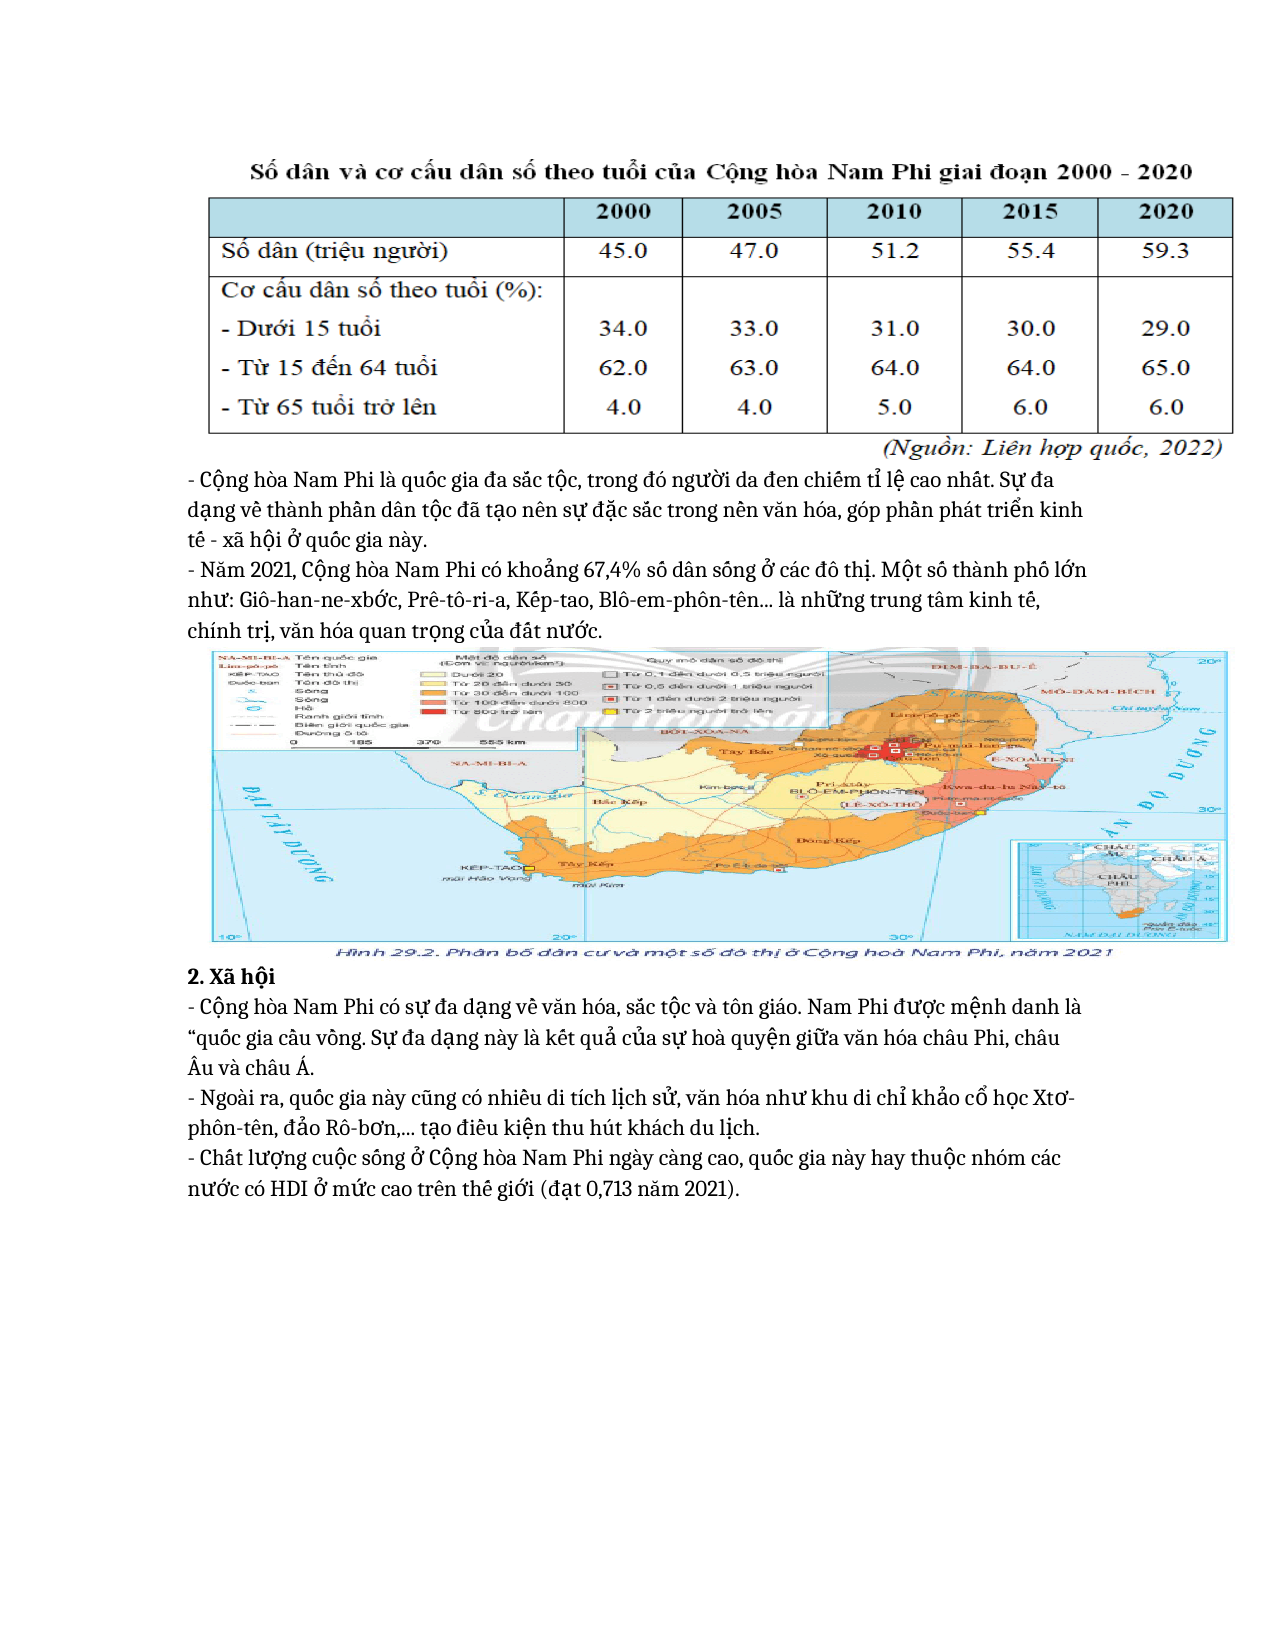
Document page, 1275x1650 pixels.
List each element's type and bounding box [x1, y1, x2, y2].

picture [206, 647, 1237, 961]
text [187, 150, 1087, 1202]
picture [206, 150, 1241, 463]
